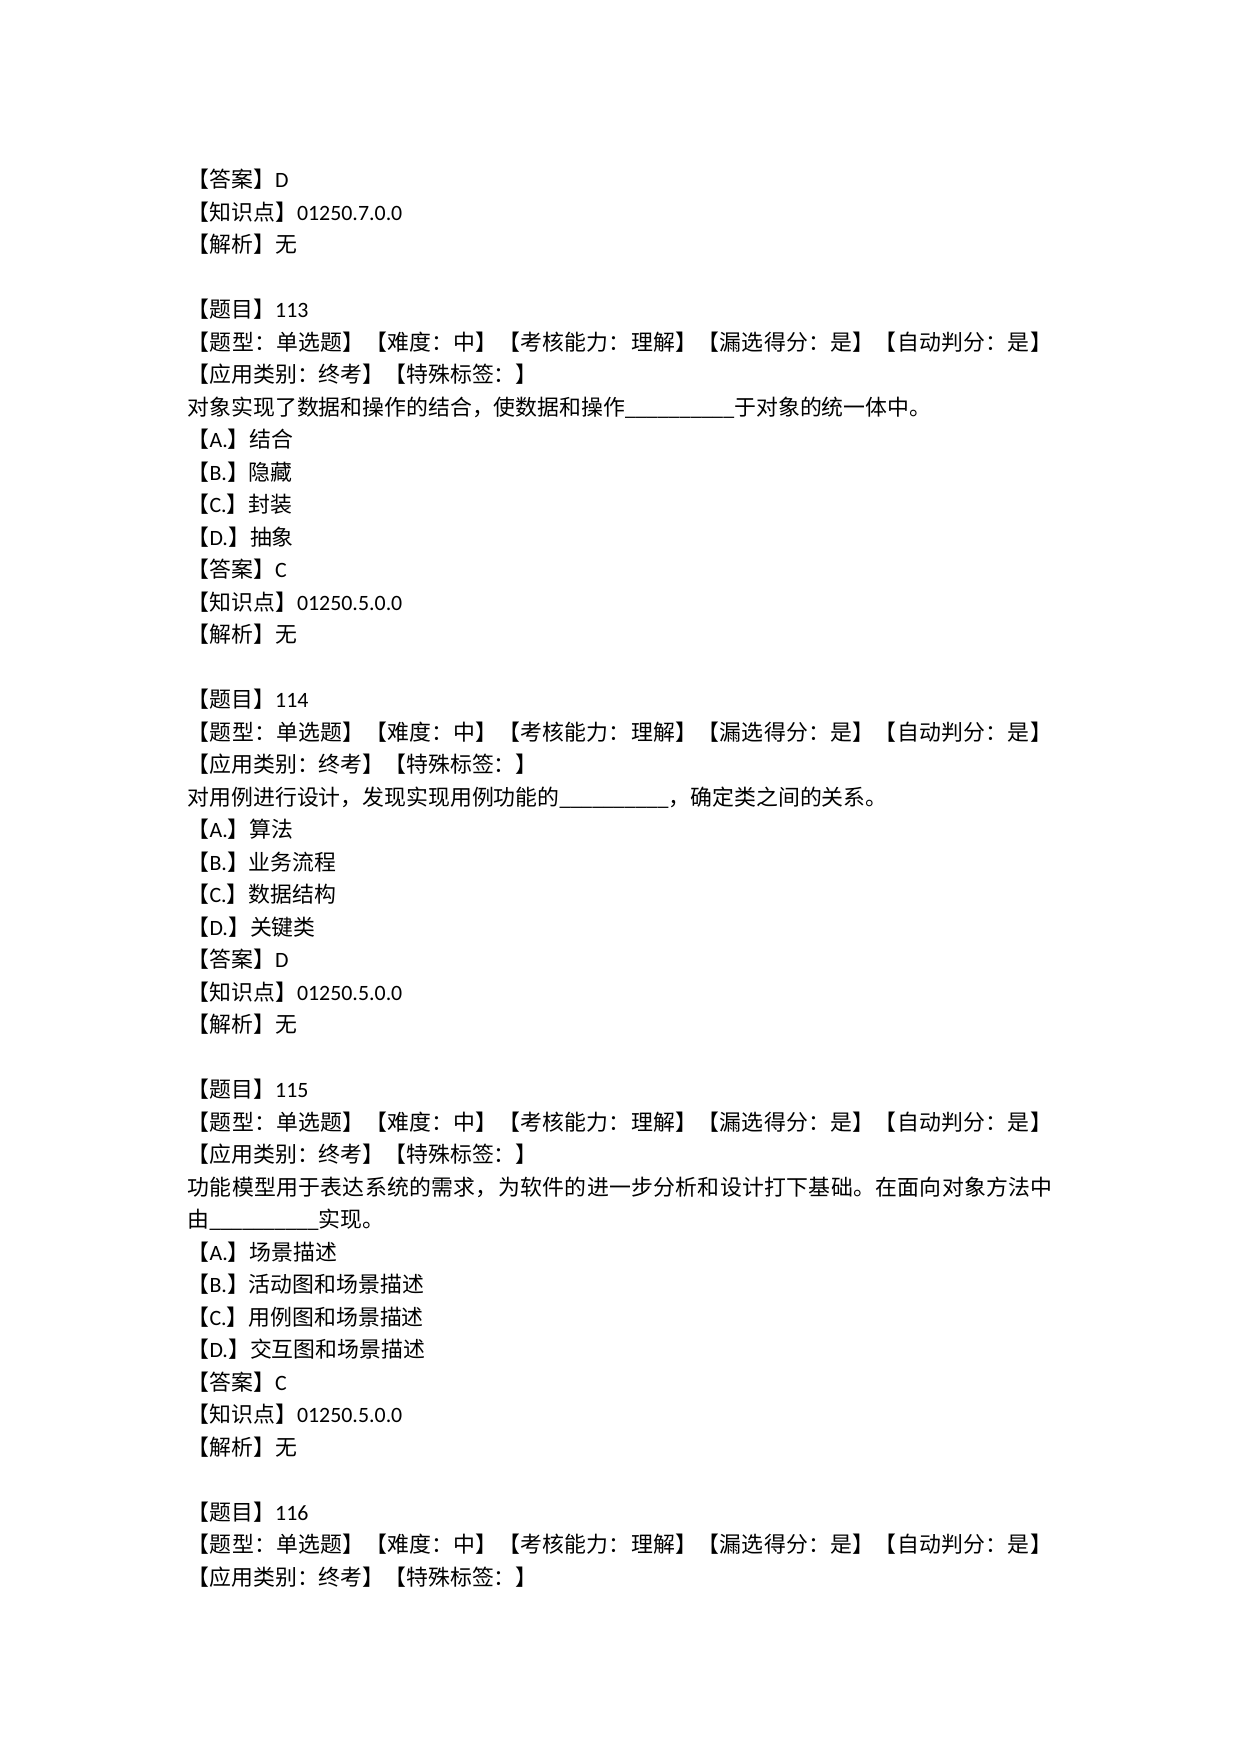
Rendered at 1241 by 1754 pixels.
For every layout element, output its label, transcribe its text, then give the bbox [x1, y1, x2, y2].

text 【题型：单选题】【难度：中】【考核能力：理解】【漏选得分：是】【自动判分：是】【应用类别：终考】【特殊标签：】 [187, 714, 1053, 779]
text 【解析】无 [187, 1429, 1053, 1462]
text 【答案】D [187, 942, 1053, 974]
text 【D.】交互图和场景描述 [187, 1332, 1053, 1364]
text 【题型：单选题】【难度：中】【考核能力：理解】【漏选得分：是】【自动判分：是】【应用类别：终考】【特殊标签：】 [187, 324, 1053, 389]
text 【D.】抽象 [187, 519, 1053, 552]
text 【C.】数据结构 [187, 877, 1053, 909]
text 【C.】用例图和场景描述 [187, 1299, 1053, 1332]
text 【解析】无 [187, 227, 1053, 259]
text 【D.】关键类 [187, 909, 1053, 942]
text 【知识点】01250.5.0.0 [187, 584, 1053, 617]
text 功能模型用于表达系统的需求，为软件的进一步分析和设计打下基础。在面向对象方法中，由__________实现。 [187, 1169, 1053, 1234]
text 对用例进行设计，发现实现用例功能的__________，确定类之间的关系。 [187, 779, 1053, 812]
text 【B.】业务流程 [187, 844, 1053, 877]
text 【题目】116 [187, 1494, 1053, 1527]
text 【B.】隐藏 [187, 454, 1053, 487]
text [187, 1527, 1053, 1592]
text 【答案】D [187, 162, 1053, 194]
text 【答案】C [187, 552, 1053, 584]
text 【题目】114 [187, 682, 1053, 714]
text 【解析】无 [187, 1007, 1053, 1039]
text 【A.】算法 [187, 812, 1053, 844]
text 【知识点】01250.7.0.0 [187, 194, 1053, 227]
text 【题目】115 [187, 1072, 1053, 1104]
text 【C.】封装 [187, 487, 1053, 519]
text 【知识点】01250.5.0.0 [187, 974, 1053, 1007]
text 【题目】113 [187, 292, 1053, 324]
text 【答案】C [187, 1364, 1053, 1397]
text 【B.】活动图和场景描述 [187, 1267, 1053, 1299]
text 【知识点】01250.5.0.0 [187, 1397, 1053, 1429]
text 【A.】场景描述 [187, 1234, 1053, 1267]
text 对象实现了数据和操作的结合，使数据和操作__________于对象的统一体中。 [187, 389, 1053, 422]
text 【解析】无 [187, 617, 1053, 649]
text 【题型：单选题】【难度：中】【考核能力：理解】【漏选得分：是】【自动判分：是】【应用类别：终考】【特殊标签：】 [187, 1104, 1053, 1169]
text 【A.】结合 [187, 422, 1053, 454]
